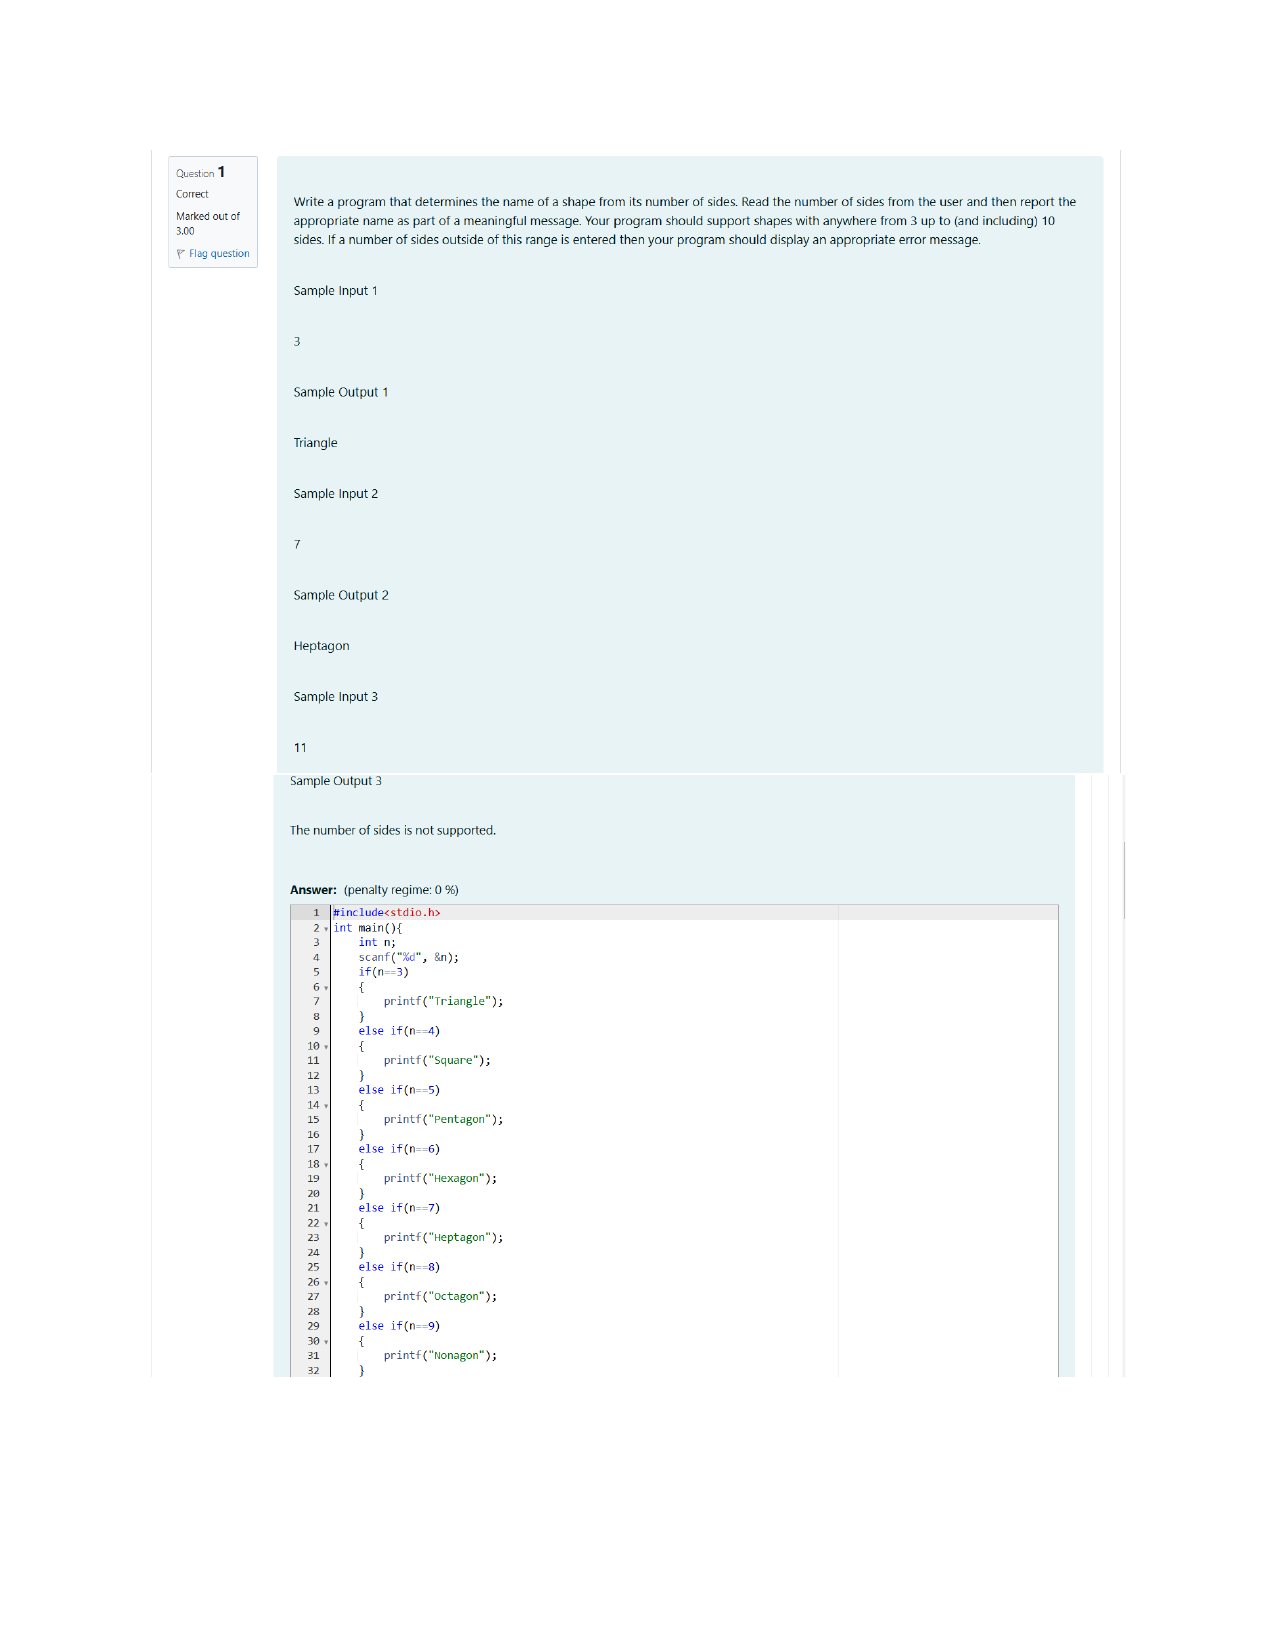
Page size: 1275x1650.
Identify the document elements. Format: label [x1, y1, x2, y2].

picture [150, 775, 1125, 1377]
picture [150, 150, 1125, 773]
